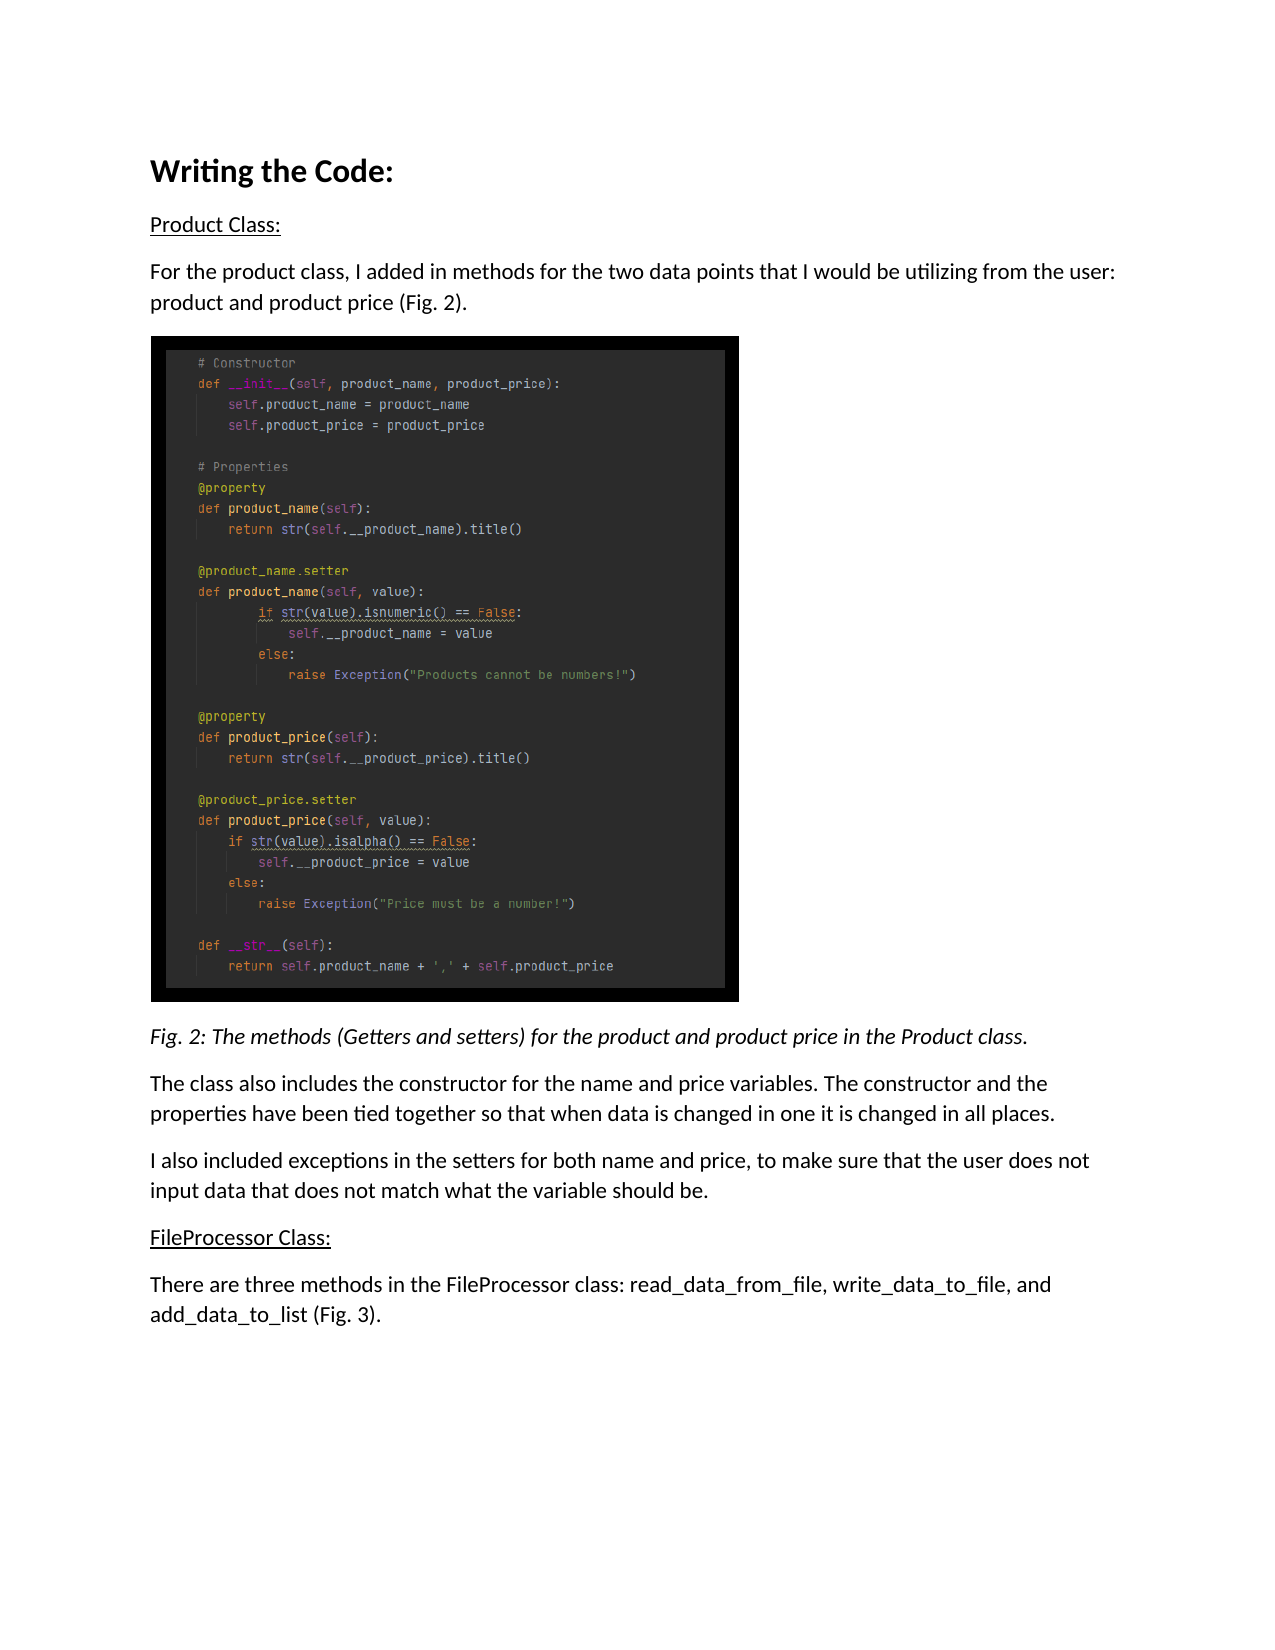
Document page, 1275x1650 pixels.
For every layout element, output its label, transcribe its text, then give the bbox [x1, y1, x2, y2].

picture [166, 350, 725, 988]
text There are three methods in the FileProcessor class: read_data_from_file, write_data_to_file, and add_data_to_list (Fig. 3). [150, 1270, 1125, 1328]
text I also included exceptions in the setters for both name and price, to make sure that the user does not input data that does not match what the variable should be. [150, 1146, 1125, 1204]
text For the product class, I added in methods for the two data points that I would be utilizing from the user: product and product price (Fig. 2). [150, 257, 1125, 316]
text The class also includes the constructor for the name and price variables. The constructor and the properties have been tied together so that when data is changed in one it is changed in all places. [150, 1069, 1125, 1127]
text Product Class: [150, 211, 1125, 239]
text Writing the Code: [150, 150, 1125, 191]
text Fig. 2: The methods (Getters and setters) for the product and product price in the Product class. [150, 1022, 1125, 1050]
text FileProcessor Class: [150, 1223, 1125, 1251]
